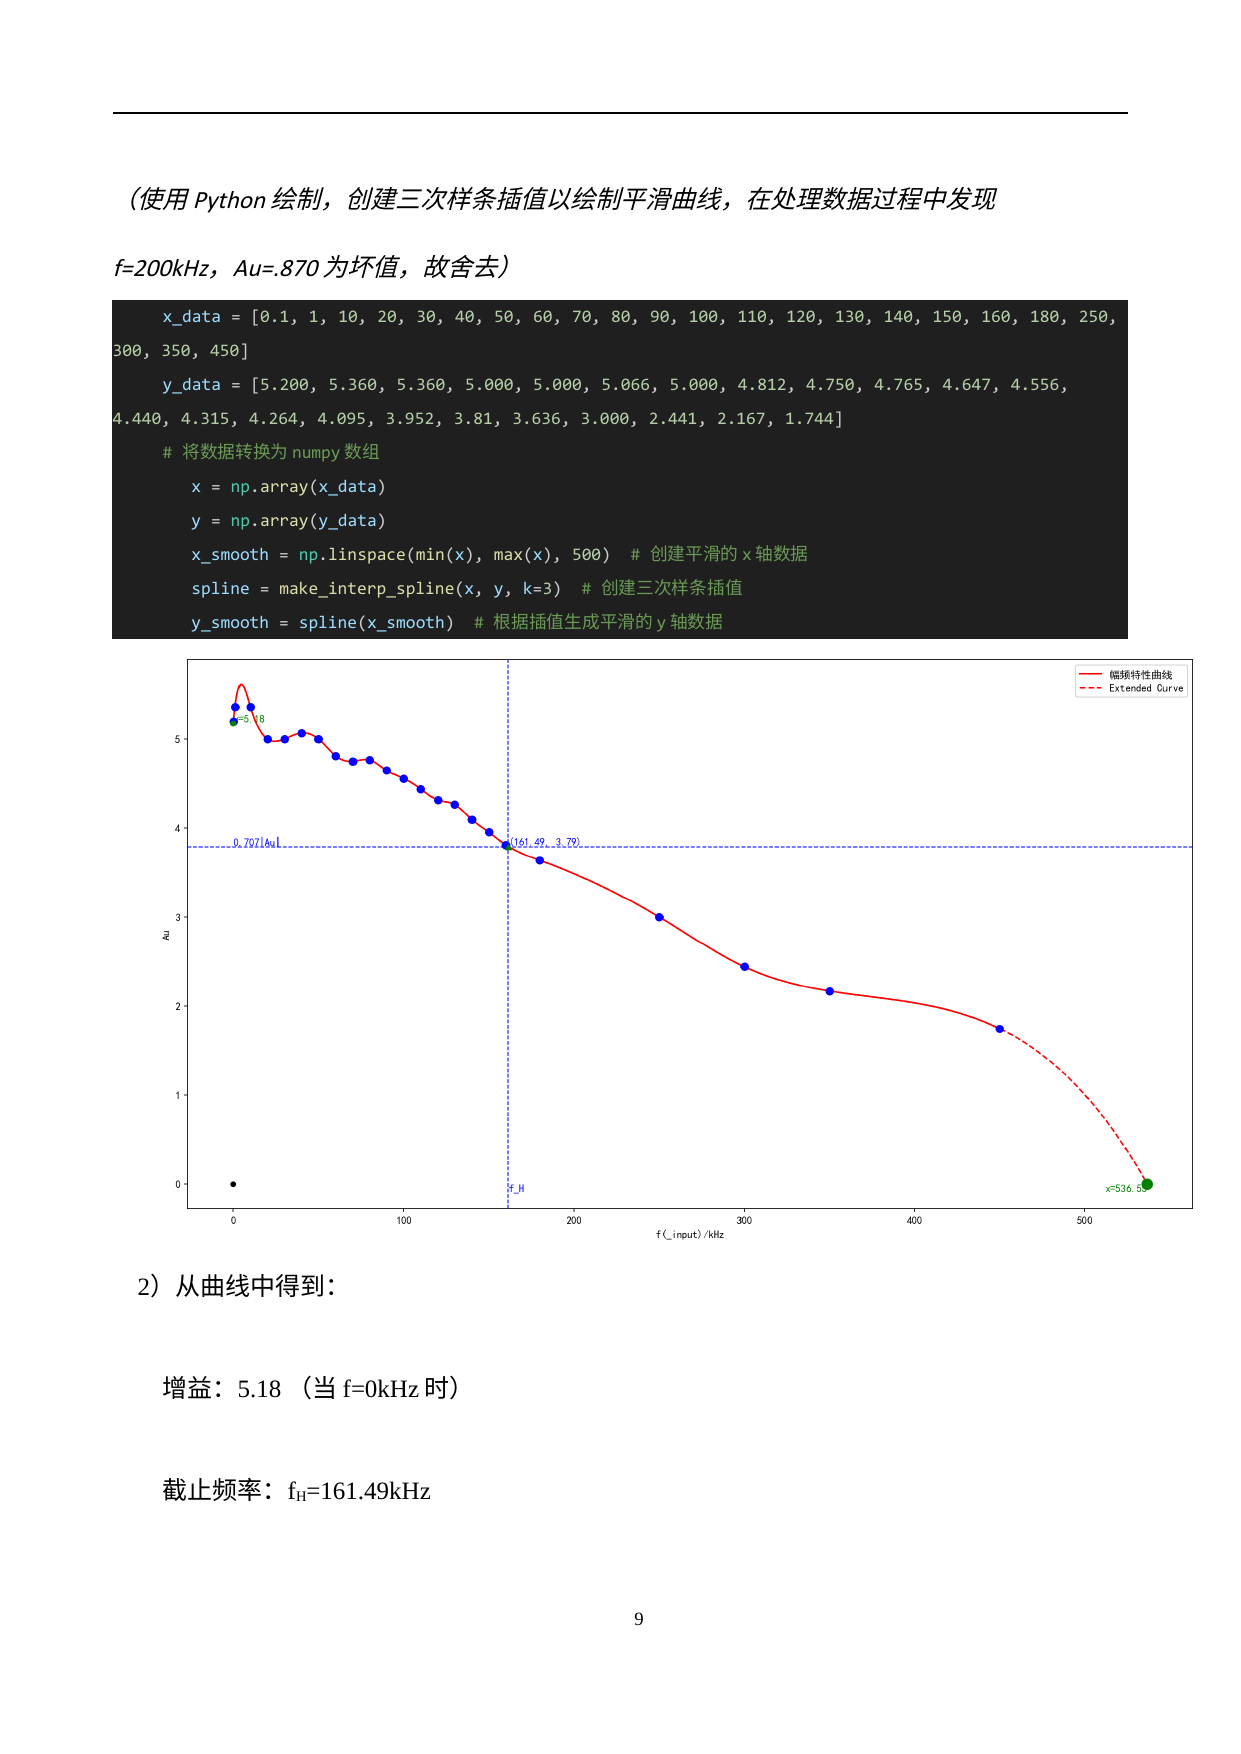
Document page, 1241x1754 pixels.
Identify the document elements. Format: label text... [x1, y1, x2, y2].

text （使用Python绘制，创建三次样条插值以绘制平滑曲线，在处理数据过程中发现f=200kHz，Au=.870为坏值，故舍去） [112, 164, 1128, 300]
text x_smooth = np.linspace(min(x), max(x), 500) # 创建平滑的x轴数据 [112, 537, 1128, 571]
picture [162, 639, 1203, 1247]
text 截止频率：fH=161.49kHz [112, 1454, 1128, 1522]
text 2）从曲线中得到： [112, 1251, 1128, 1318]
text y = np.array(y_data) [112, 503, 1128, 537]
text 增益：5.18 （当f=0kHz时） [112, 1352, 1128, 1420]
text y_smooth = spline(x_smooth) # 根据插值生成平滑的y轴数据 [112, 605, 1128, 639]
text spline = make_interp_spline(x, y, k=3) # 创建三次样条插值 [112, 571, 1128, 605]
text # 将数据转换为numpy数组 [112, 436, 1128, 469]
text x = np.array(x_data) [112, 469, 1128, 503]
text x_data = [0.1, 1, 10, 20, 30, 40, 50, 60, 70, 80, 90, 100, 110, 120, 130, 140, 150, 160, 180, 250, 300, 350, 450] [112, 300, 1128, 368]
text y_data = [5.200, 5.360, 5.360, 5.000, 5.000, 5.066, 5.000, 4.812, 4.750, 4.765, 4.647, 4.556, 4.440, 4.315, 4.264, 4.095, 3.952, 3.81, 3.636, 3.000, 2.441, 2.167, 1.744] [112, 368, 1128, 436]
